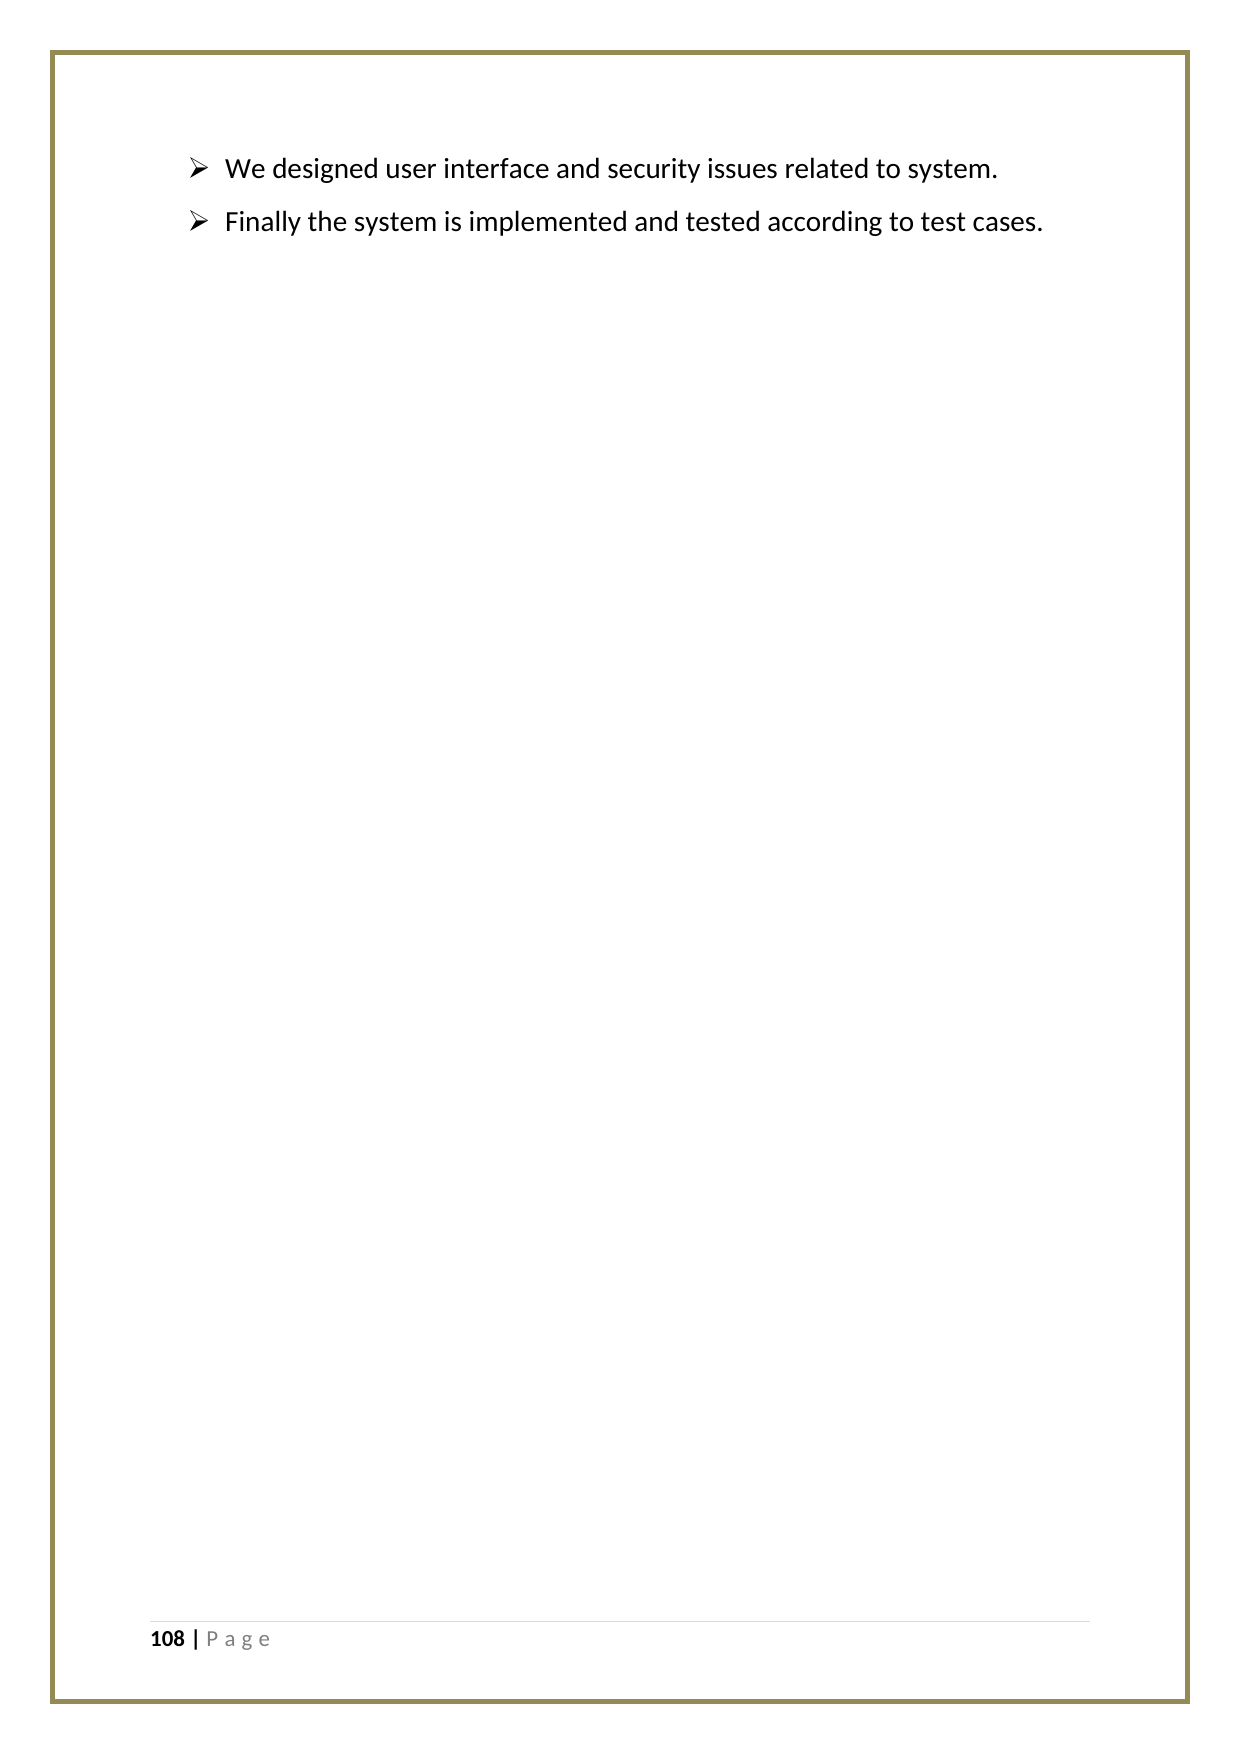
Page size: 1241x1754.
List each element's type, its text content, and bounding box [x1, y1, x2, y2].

list Finally the system is implemented and tested according to test cases. [187, 203, 1090, 239]
list We designed user interface and security issues related to system. [187, 150, 1090, 186]
